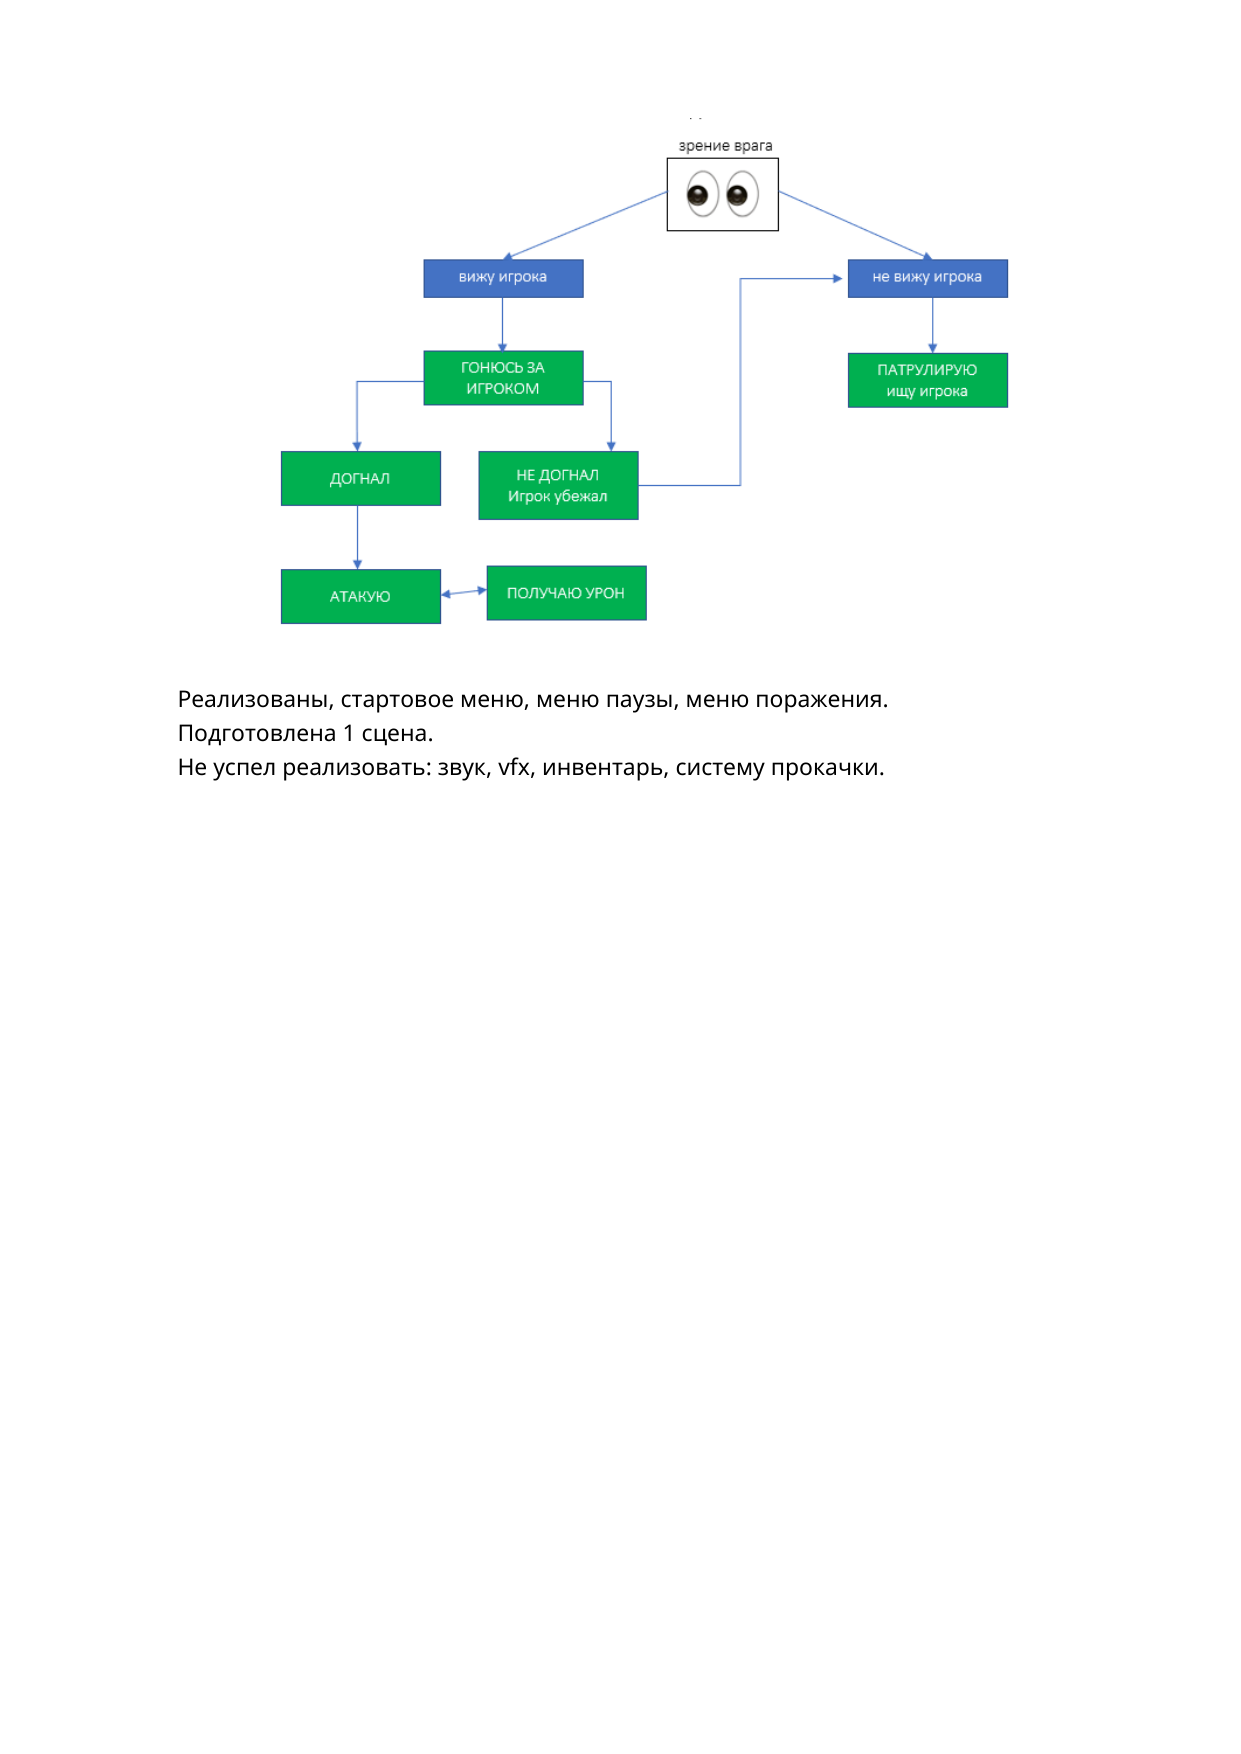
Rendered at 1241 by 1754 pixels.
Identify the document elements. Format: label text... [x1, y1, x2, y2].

text Подготовлена 1 сцена. [177, 717, 1152, 748]
text Не успел реализовать: звук, vfx, инвентарь, систему прокачки. [177, 751, 1152, 782]
picture [267, 118, 1062, 665]
text Реализованы, стартовое меню, меню паузы, меню поражения. [177, 683, 1152, 714]
